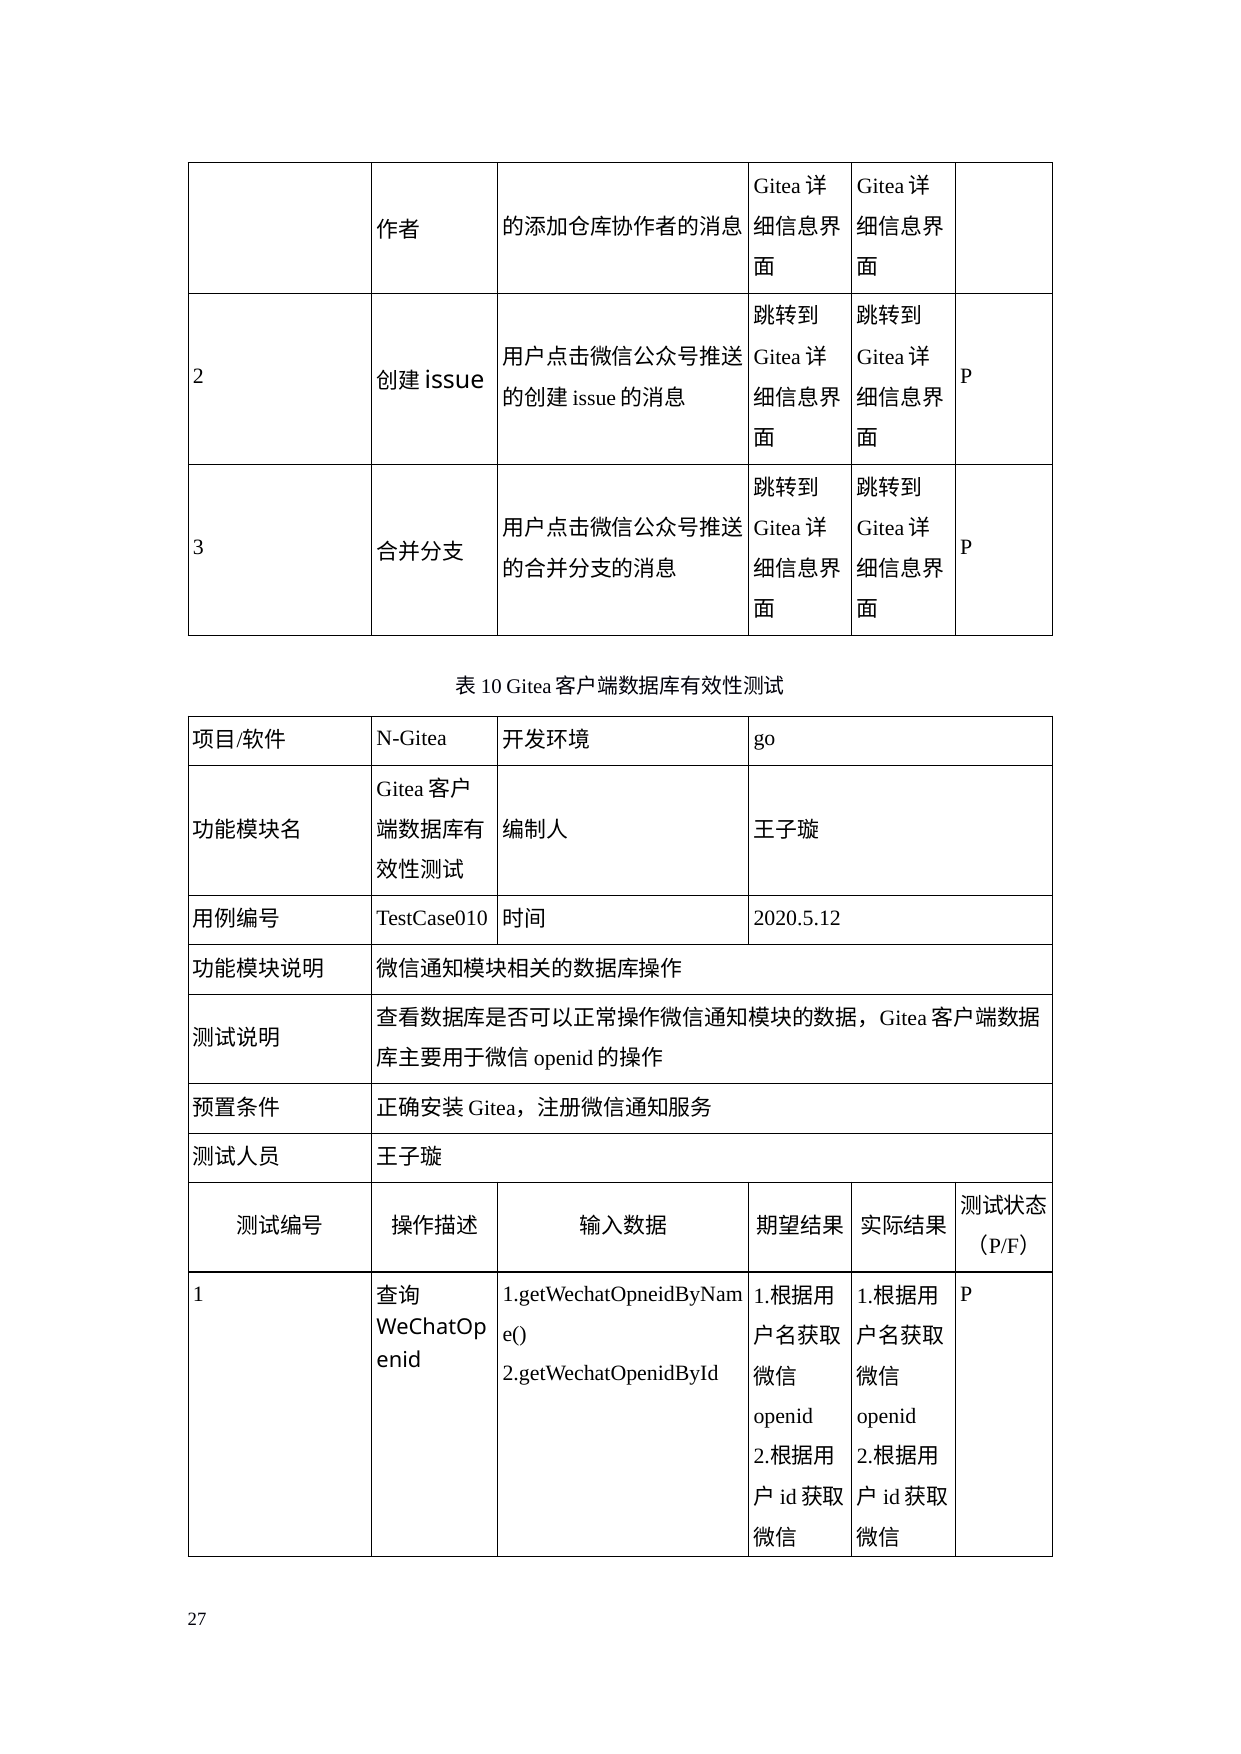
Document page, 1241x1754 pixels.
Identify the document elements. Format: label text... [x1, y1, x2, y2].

table_cell 用户点击微信公众号推送的创建issue的消息 [498, 294, 748, 463]
table_cell 测试编号 [189, 1183, 371, 1271]
table_cell 跳转到Gitea详细信息界面 [749, 465, 851, 634]
table_cell 添加仓库协作者 [372, 163, 497, 292]
table_cell 微信通知模块相关的数据库操作 [372, 945, 1052, 993]
table_cell P [956, 163, 1052, 292]
table_header 开发环境 [498, 717, 748, 765]
table_cell 2 [189, 294, 371, 463]
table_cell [498, 1273, 748, 1556]
table_cell 王子璇 [749, 766, 1052, 895]
table_cell 1 [189, 163, 371, 292]
text 表10 Gitea客户端数据库有效性测试 [187, 668, 1053, 701]
table_cell 3 [189, 465, 371, 634]
table_cell 操作描述 [372, 1183, 497, 1271]
table_cell P [956, 294, 1052, 463]
table_header 项目/软件 [189, 717, 371, 765]
table_cell 测试人员 [189, 1134, 371, 1182]
table_cell 查看数据库是否可以正常操作微信通知模块的数据，Gitea客户端数据库主要用于微信openid的操作 [372, 995, 1052, 1083]
table_cell 用户点击微信公众号推送的合并分支的消息 [498, 465, 748, 634]
table_cell 跳转到Gitea详细信息界面 [749, 163, 851, 292]
table_cell 正确安装Gitea，注册微信通知服务 [372, 1084, 1052, 1132]
table_cell 跳转到Gitea详细信息界面 [852, 294, 955, 463]
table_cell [749, 1273, 851, 1556]
table_cell 时间 [498, 896, 748, 944]
table_cell Gitea客户端数据库有效性测试 [372, 766, 497, 895]
table_cell 预置条件 [189, 1084, 371, 1132]
table_cell 期望结果 [749, 1183, 851, 1271]
table_cell 跳转到Gitea详细信息界面 [852, 163, 955, 292]
table_cell 创建issue [372, 294, 497, 463]
table_cell 跳转到Gitea详细信息界面 [852, 465, 955, 634]
table_cell 1 [189, 1273, 371, 1556]
table_cell 输入数据 [498, 1183, 748, 1271]
table_cell 2020.5.12 [749, 896, 1052, 944]
table_cell 测试状态（P/F） [956, 1183, 1052, 1271]
table_cell 用例编号 [189, 896, 371, 944]
table_cell 功能模块名 [189, 766, 371, 895]
table_cell 功能模块说明 [189, 945, 371, 993]
table_header N-Gitea [372, 717, 497, 765]
table_cell P [956, 465, 1052, 634]
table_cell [852, 1273, 955, 1556]
table_cell 跳转到Gitea详细信息界面 [749, 294, 851, 463]
table_cell 合并分支 [372, 465, 497, 634]
table_cell 王子璇 [372, 1134, 1052, 1182]
table_cell 实际结果 [852, 1183, 955, 1271]
table_cell 测试说明 [189, 995, 371, 1083]
table_cell TestCase010 [372, 896, 497, 944]
table_header go [749, 717, 1052, 765]
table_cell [498, 163, 748, 292]
table_cell P [956, 1273, 1052, 1556]
table_cell 编制人 [498, 766, 748, 895]
table_cell 查询WeChatOpenid [372, 1273, 497, 1556]
